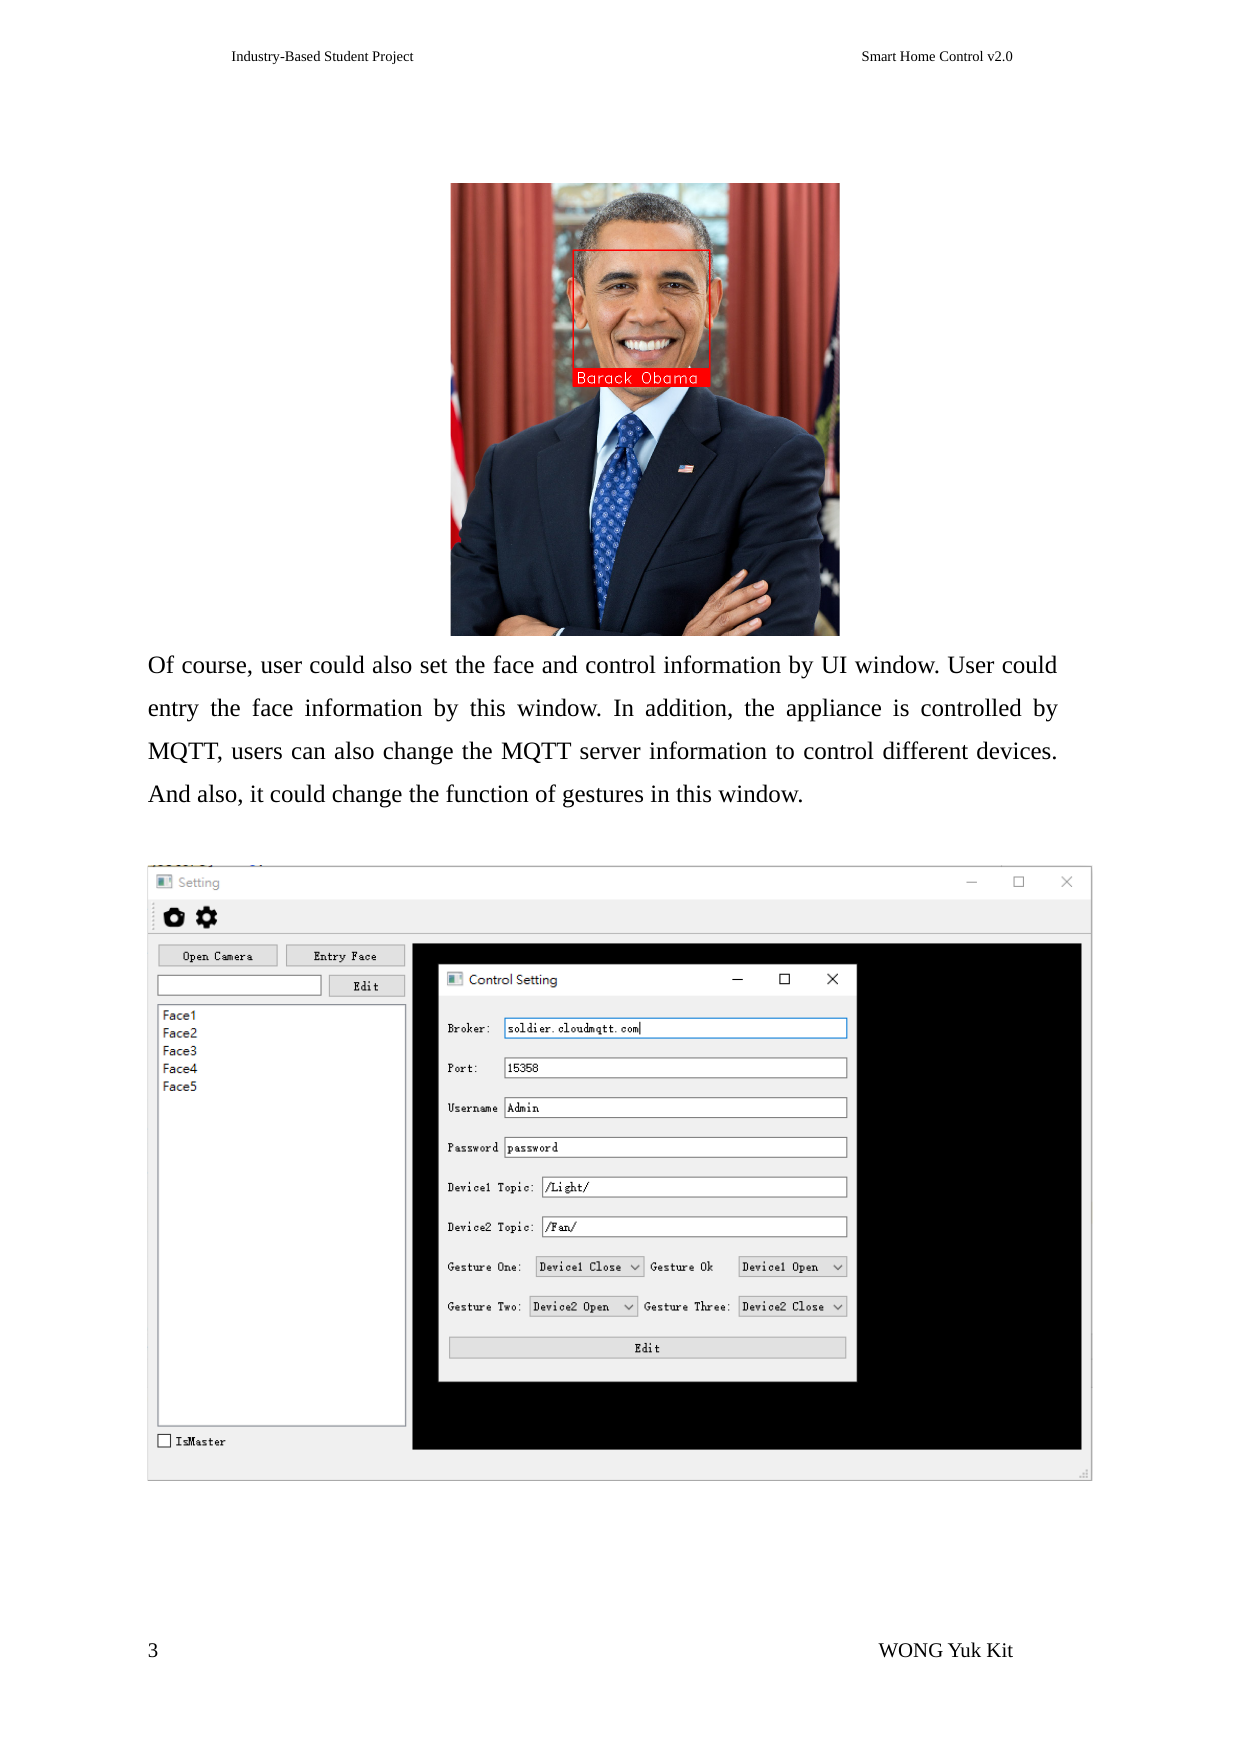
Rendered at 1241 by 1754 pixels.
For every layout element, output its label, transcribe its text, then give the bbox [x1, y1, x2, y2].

picture [147, 865, 1093, 1481]
picture [450, 183, 840, 636]
text Of course, user could also set the face and control information by UI window. User could entry the face information by this window. In addition, the appliance is controlled by MQTT, users can also change the MQTT server information to control different devices. And also, it could change the function of gestures in this window. [148, 650, 1059, 808]
